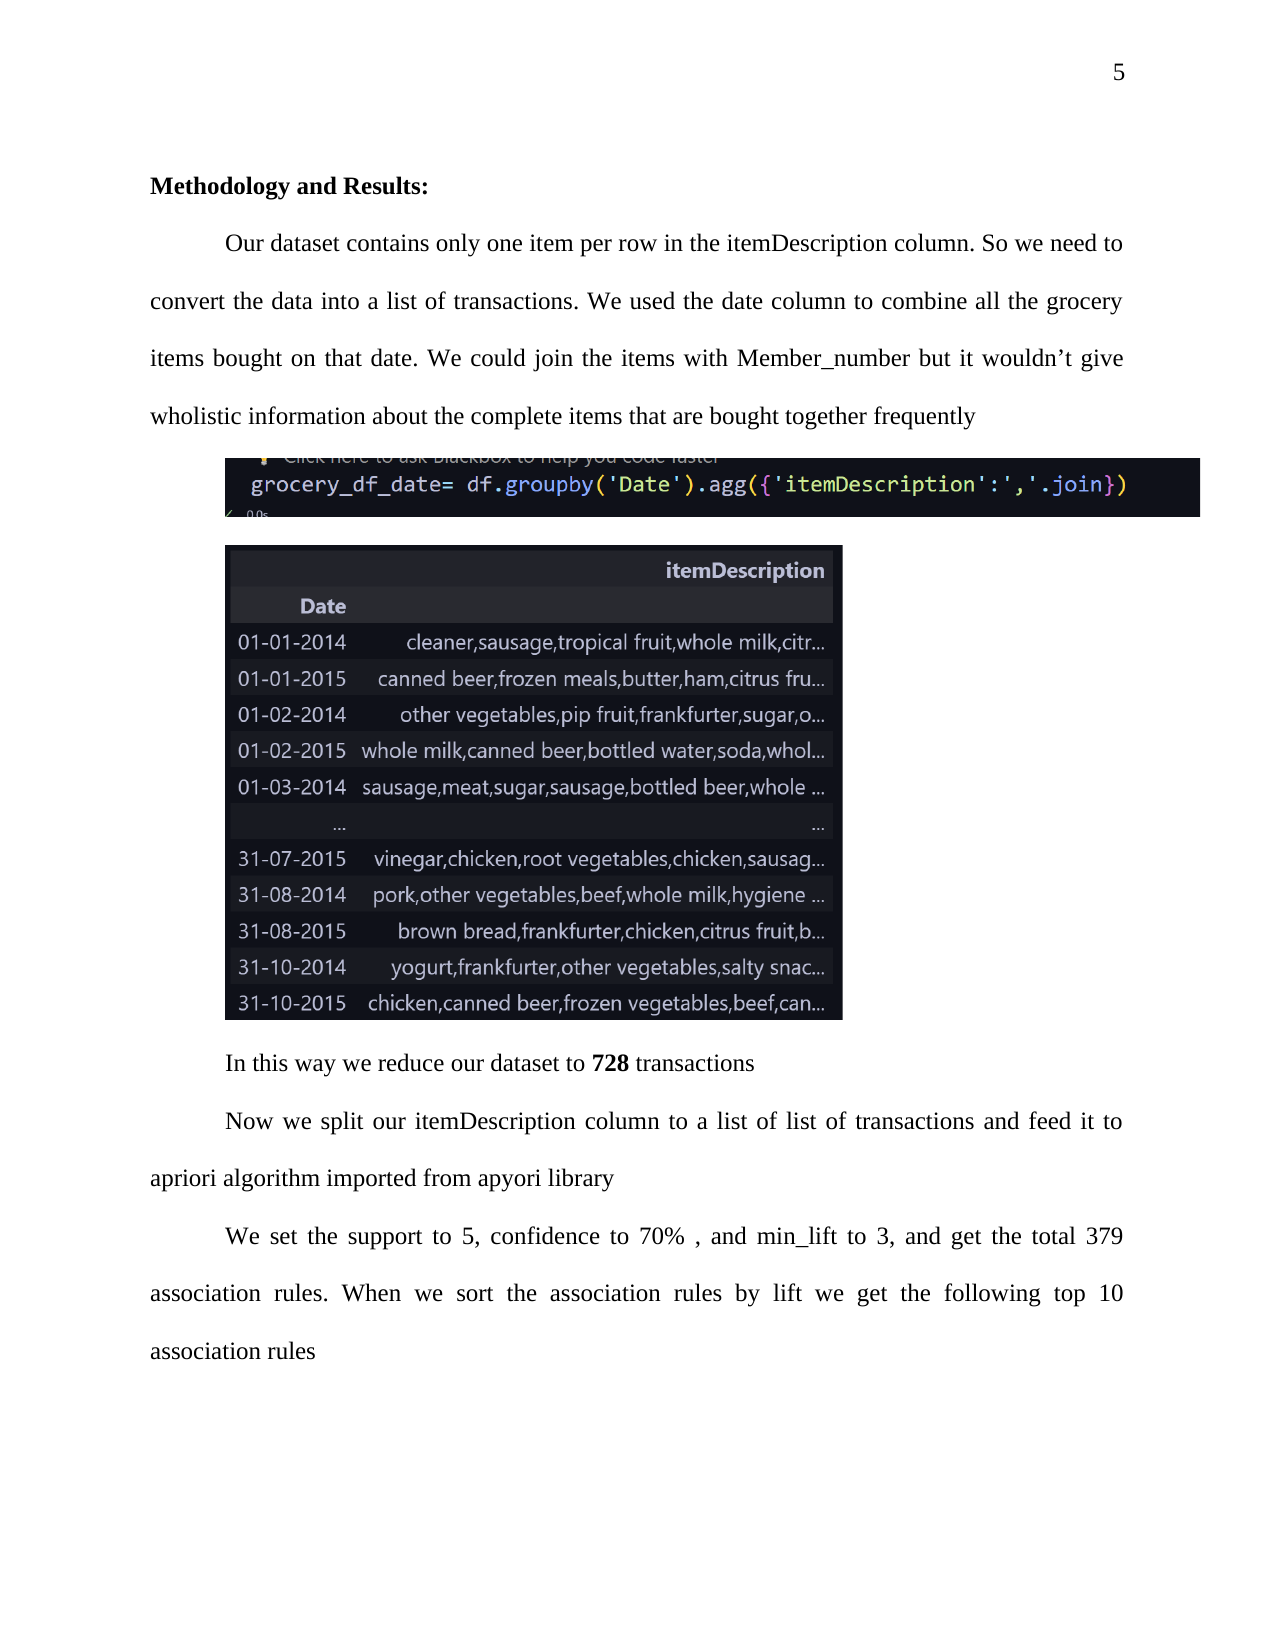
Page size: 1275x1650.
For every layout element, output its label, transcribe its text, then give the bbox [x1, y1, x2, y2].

text Our dataset contains only one item per row in the itemDescription column. So we need to convert the data into a list of transactions. We used the date column to combine all the grocery items bought on that date. We could join the items with Member_number but it wouldn’t give wholistic information about the complete items that are bought together frequently [150, 228, 1125, 429]
picture [225, 545, 843, 1020]
subtitle Methodology and Results: [150, 171, 1125, 199]
text In this way we reduce our dataset to 728 transactions [150, 1048, 1125, 1077]
picture [225, 458, 1200, 517]
text Now we split our itemDescription column to a list of list of transactions and feed it to apriori algorithm imported from apyori library [150, 1106, 1125, 1192]
text We set the support to 5, confidence to 70% , and min_lift to 3, and get the total 379 association rules. When we sort the association rules by lift we get the following top 10 association rules [150, 1221, 1125, 1364]
